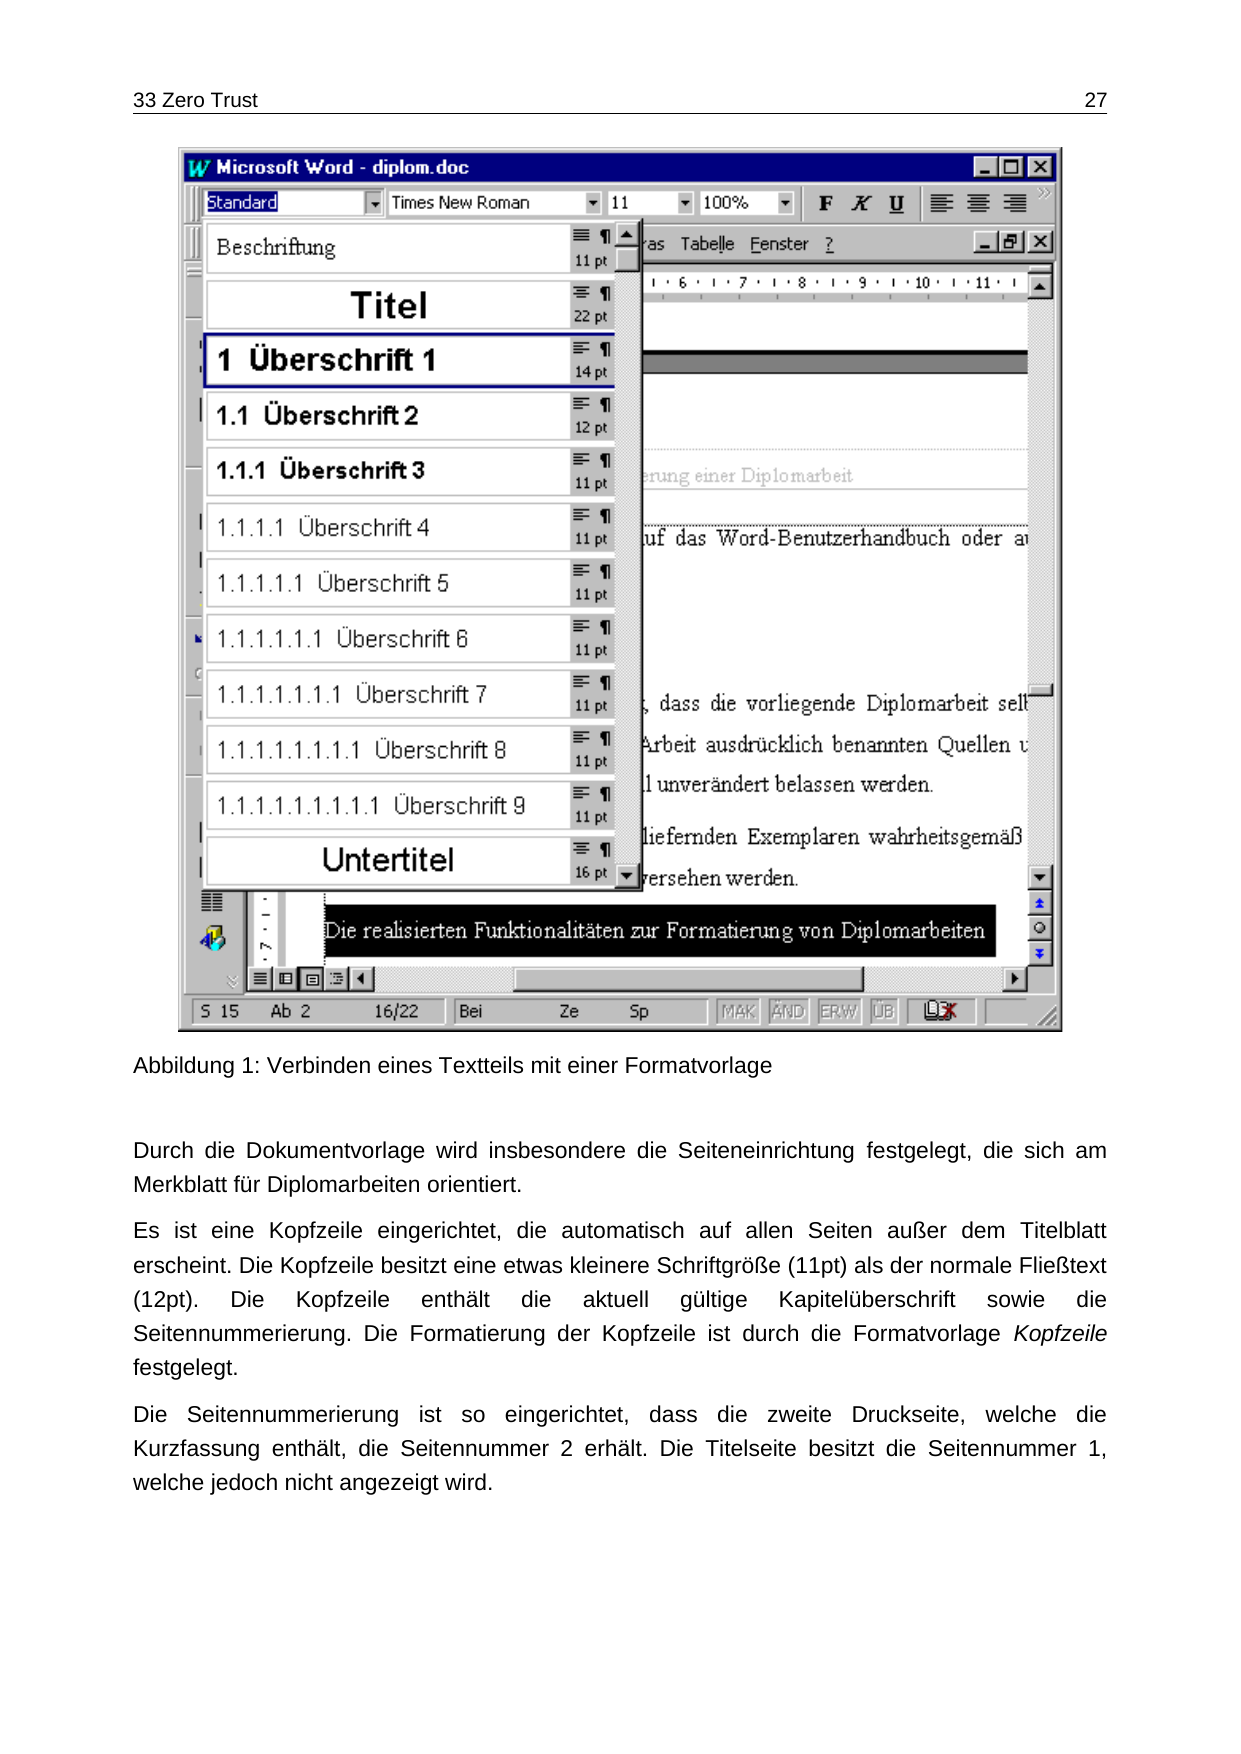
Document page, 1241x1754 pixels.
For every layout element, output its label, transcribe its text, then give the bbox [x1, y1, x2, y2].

text Es ist eine Kopfzeile eingerichtet, die automatisch auf allen Seiten außer dem Titelblatt erscheint. Die Kopfzeile besitzt eine etwas kleinere Schriftgröße (11pt) als der normale Fließtext (12pt). Die Kopfzeile enthält die aktuell gültige Kapitelüberschrift sowie die Seitennummerierung. Die Formatierung der Kopfzeile ist durch die Formatvorlage Kopfzeile festgelegt. [133, 1217, 1107, 1380]
text Durch die Dokumentvorlage wird insbesondere die Seiteneinrichtung festgelegt, die sich am Merkblatt für Diplomarbeiten orientiert. [133, 1137, 1107, 1197]
picture [178, 147, 1063, 1032]
text Die Seitennummerierung ist so eingerichtet, dass die zweite Druckseite, welche die Kurzfassung enthält, die Seitennummer 2 erhält. Die Titelseite besitzt die Seitennummer 1, welche jedoch nicht angezeigt wird. [133, 1401, 1107, 1495]
